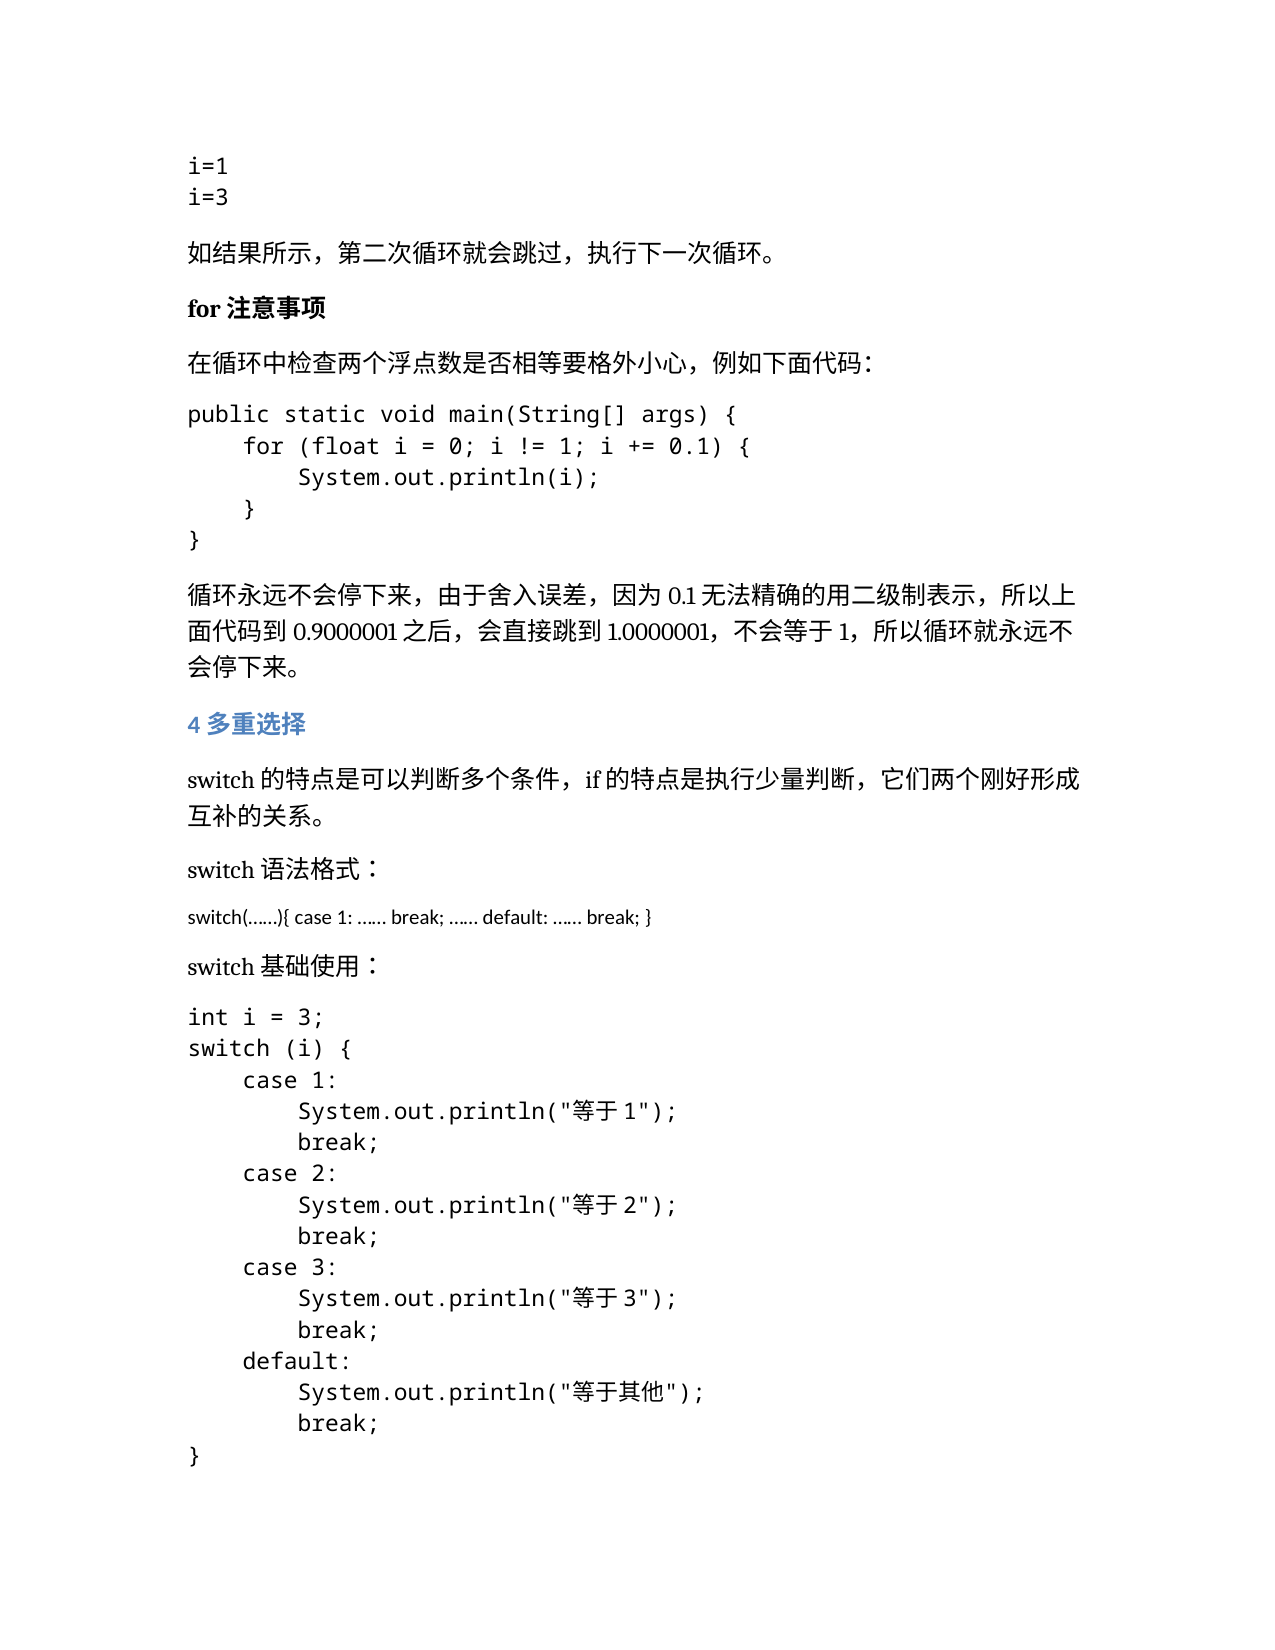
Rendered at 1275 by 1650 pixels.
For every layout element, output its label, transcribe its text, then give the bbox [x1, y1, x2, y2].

subtitle 4 多重选择 [187, 705, 1087, 741]
text switch(……){ case 1: …… break; …… default: …… break; } [187, 904, 1087, 929]
text switch 语法格式： [187, 851, 1087, 885]
text 如结果所示，第二次循环就会跳过，执行下一次循环。 [187, 233, 1087, 269]
text public static void main(String[] args) { for (float i = 0; i != 1; i += 0.1) { System.out.println(i); } } [187, 398, 1087, 554]
text i=1 i=3 [187, 150, 1087, 212]
text int i = 3; switch (i) { case 1: System.out.println("等于1"); break; case 2: System.out.println("等于2"); break; case 3: System.out.println("等于3"); break; default: System.out.println("等于其他"); break; } [187, 1001, 1087, 1470]
text 循环永远不会停下来，由于舍入误差，因为 0.1 无法精确的用二级制表示，所以上面代码到 0.9000001 之后，会直接跳到 1.0000001，不会等于 1，所以循环就永远不会停下来。 [187, 575, 1087, 684]
text for 注意事项 [187, 288, 1087, 324]
text switch 基础使用： [187, 948, 1087, 982]
text switch 的特点是可以判断多个条件，if 的特点是执行少量判断，它们两个刚好形成互补的关系。 [187, 760, 1087, 832]
text 在循环中检查两个浮点数是否相等要格外小心，例如下面代码： [187, 343, 1087, 379]
